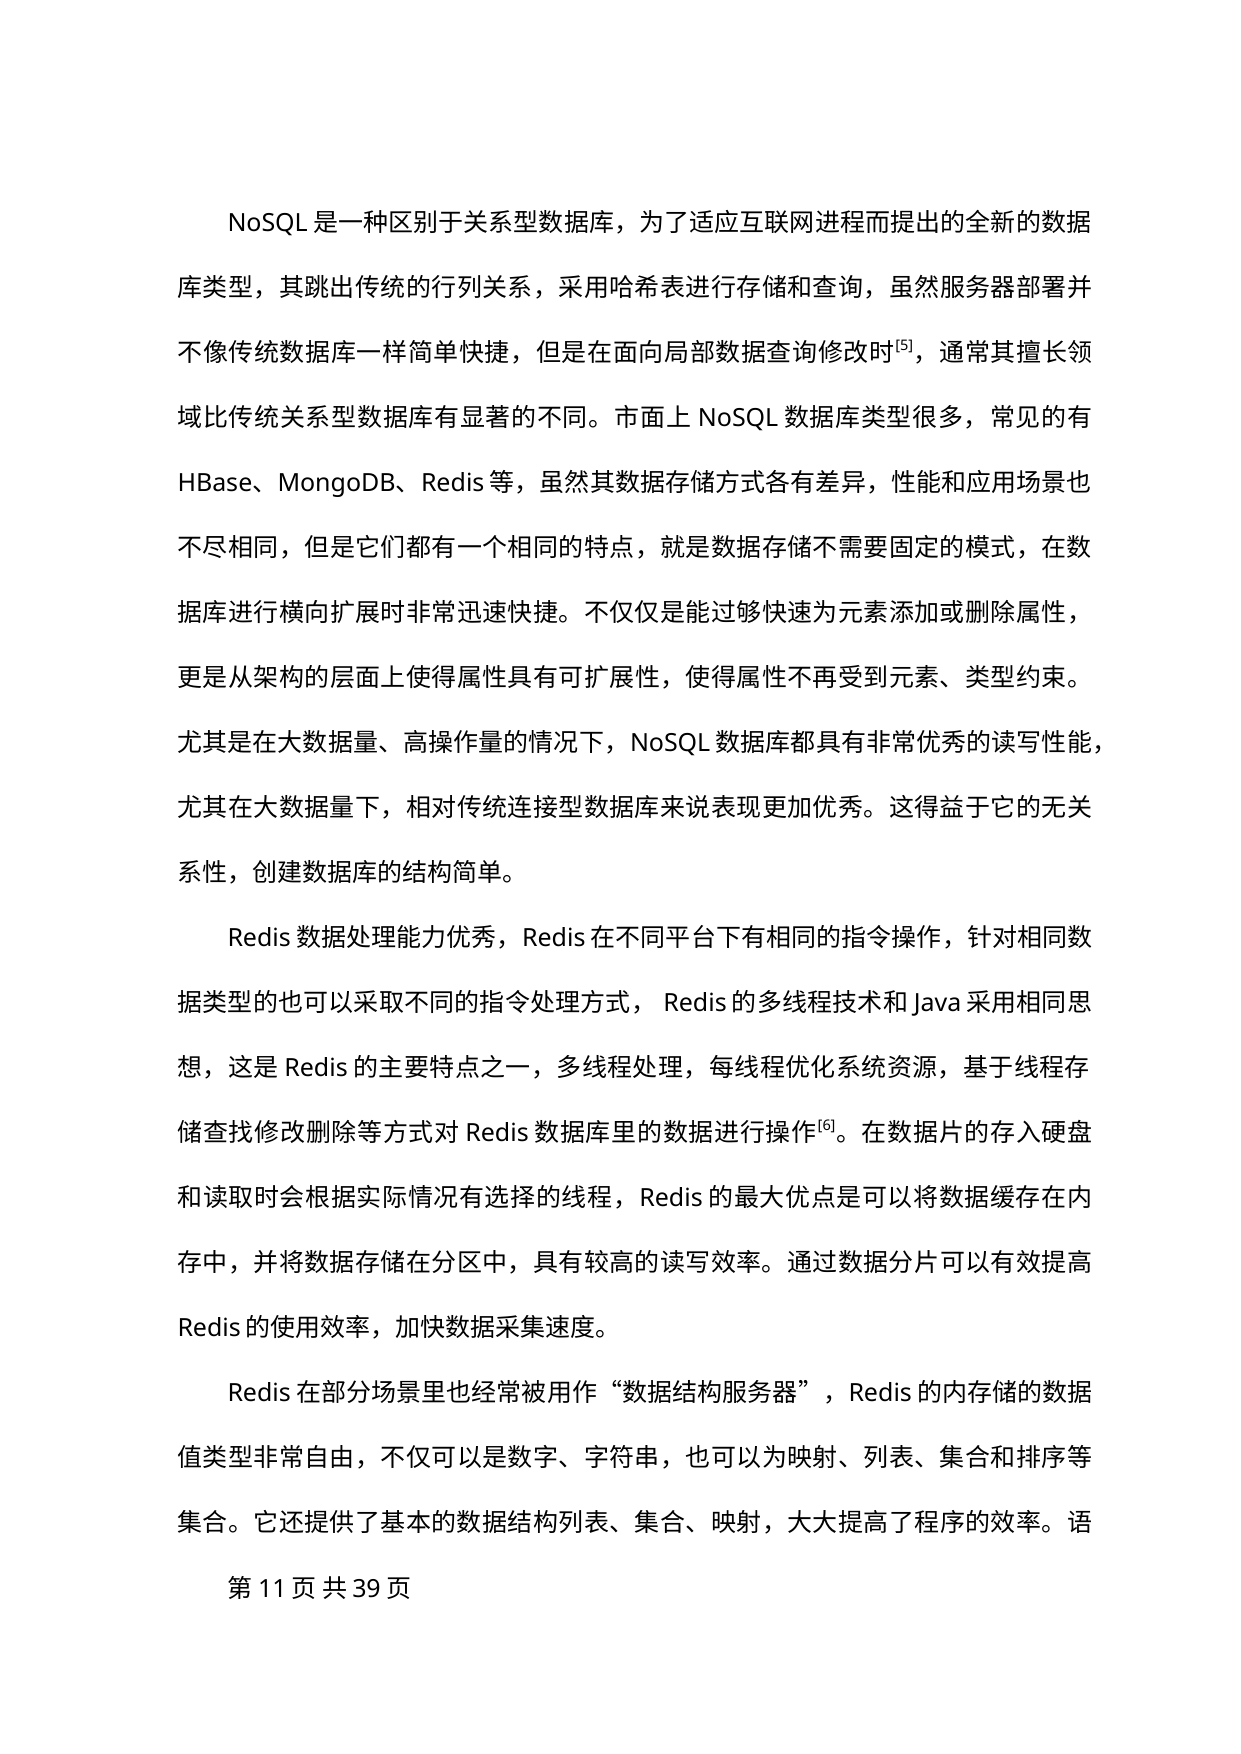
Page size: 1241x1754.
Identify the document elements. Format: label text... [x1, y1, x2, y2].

text Redis数据处理能力优秀，Redis在不同平台下有相同的指令操作，针对相同数据类型的也可以采取不同的指令处理方式， Redis的多线程技术和Java采用相同思想，这是Redis的主要特点之一，多线程处理，每线程优化系统资源，基于线程存储查找修改删除等方式对Redis数据库里的数据进行操作[6]。在数据片的存入硬盘和读取时会根据实际情况有选择的线程，Redis的最大优点是可以将数据缓存在内存中，并将数据存储在分区中，具有较高的读写效率。通过数据分片可以有效提高Redis的使用效率，加快数据采集速度。 [177, 903, 1092, 1358]
text NoSQL是一种区别于关系型数据库，为了适应互联网进程而提出的全新的数据库类型，其跳出传统的行列关系，采用哈希表进行存储和查询，虽然服务器部署并不像传统数据库一样简单快捷，但是在面向局部数据查询修改时[5]，通常其擅长领域比传统关系型数据库有显著的不同。市面上NoSQL数据库类型很多，常见的有HBase、MongoDB、Redis等，虽然其数据存储方式各有差异，性能和应用场景也不尽相同，但是它们都有一个相同的特点，就是数据存储不需要固定的模式，在数据库进行横向扩展时非常迅速快捷。不仅仅是能过够快速为元素添加或删除属性，更是从架构的层面上使得属性具有可扩展性，使得属性不再受到元素、类型约束。尤其是在大数据量、高操作量的情况下，NoSQL数据库都具有非常优秀的读写性能，尤其在大数据量下，相对传统连接型数据库来说表现更加优秀。这得益于它的无关系性，创建数据库的结构简单。 [177, 188, 1092, 903]
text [177, 1358, 1092, 1553]
